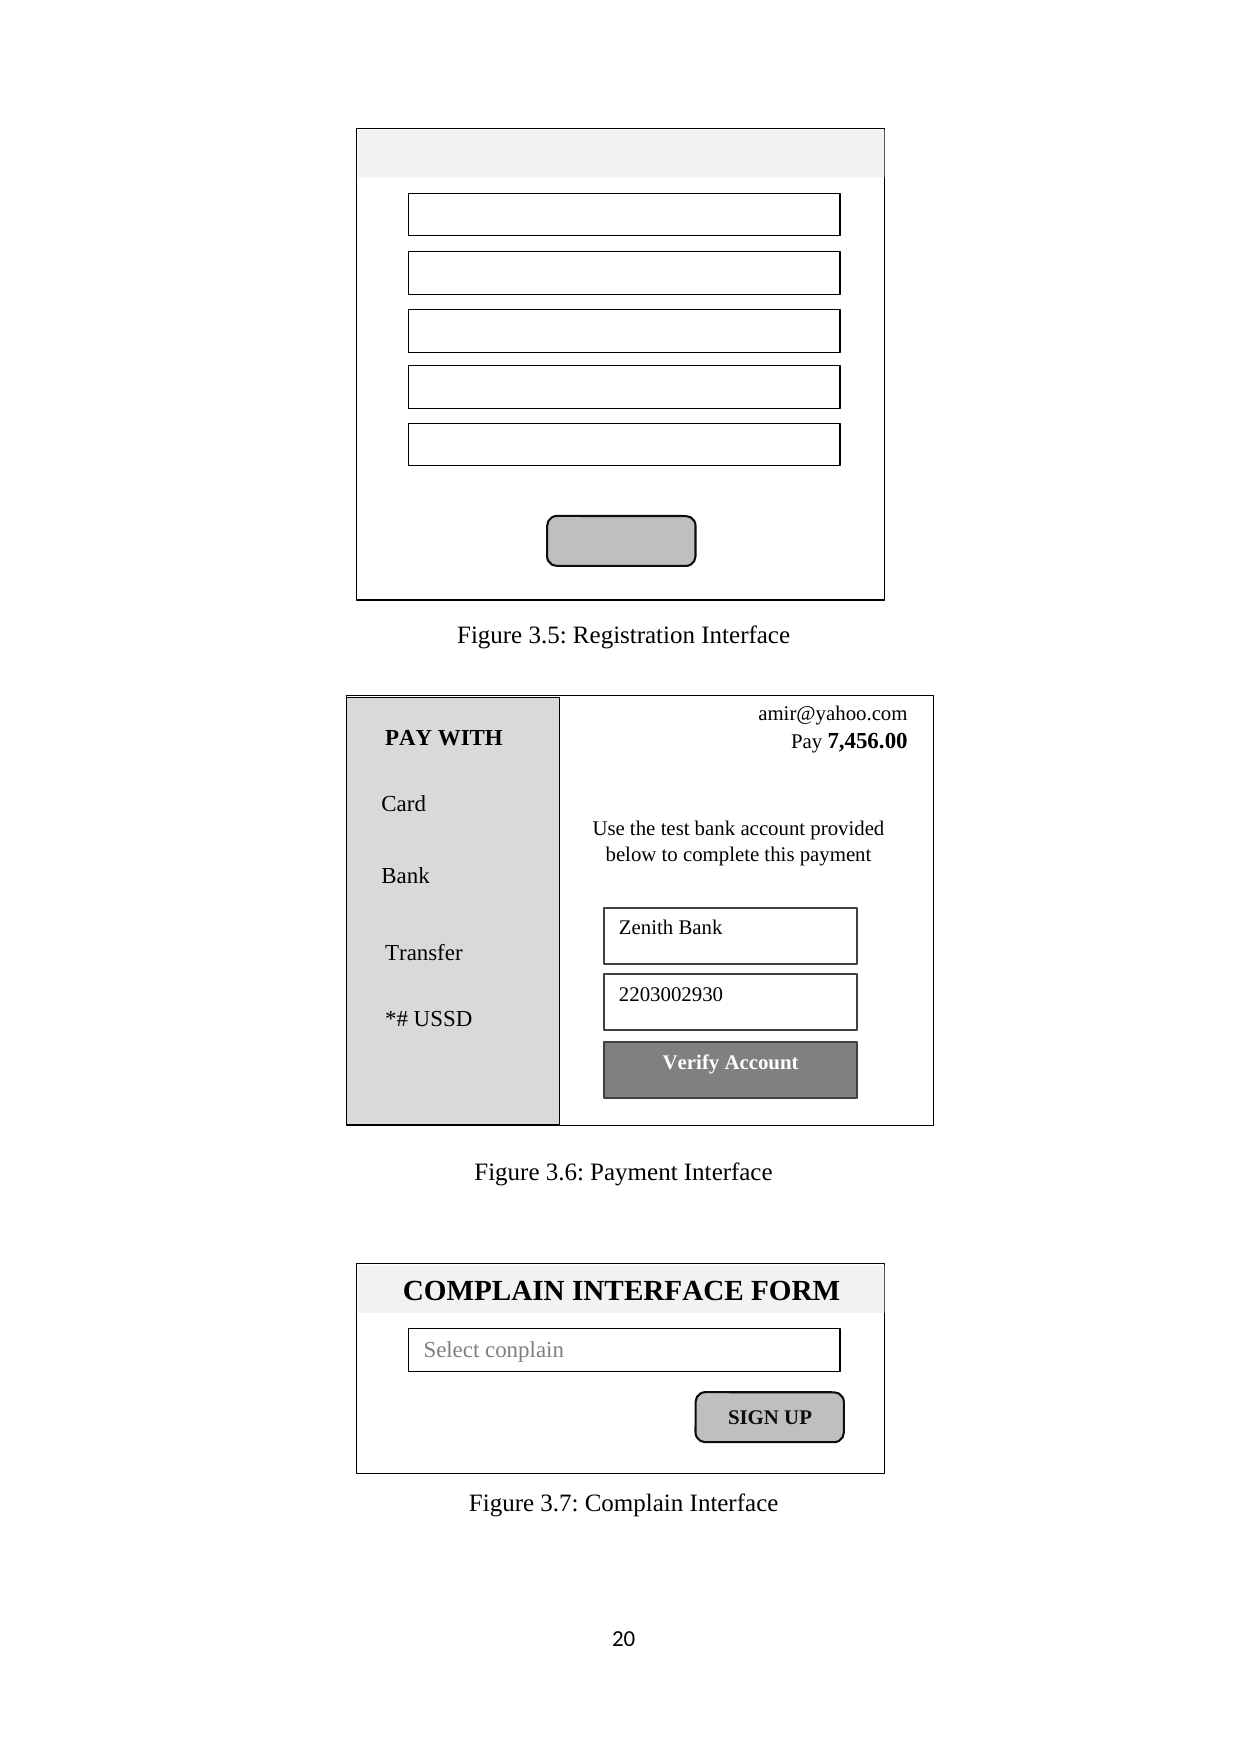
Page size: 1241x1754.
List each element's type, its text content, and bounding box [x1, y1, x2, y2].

text Figure 3.7: Complain Interface [150, 1488, 1097, 1517]
text Figure 3.5: Registration Interface [150, 620, 1097, 649]
text Figure 3.6: Payment Interface [150, 1157, 1097, 1186]
